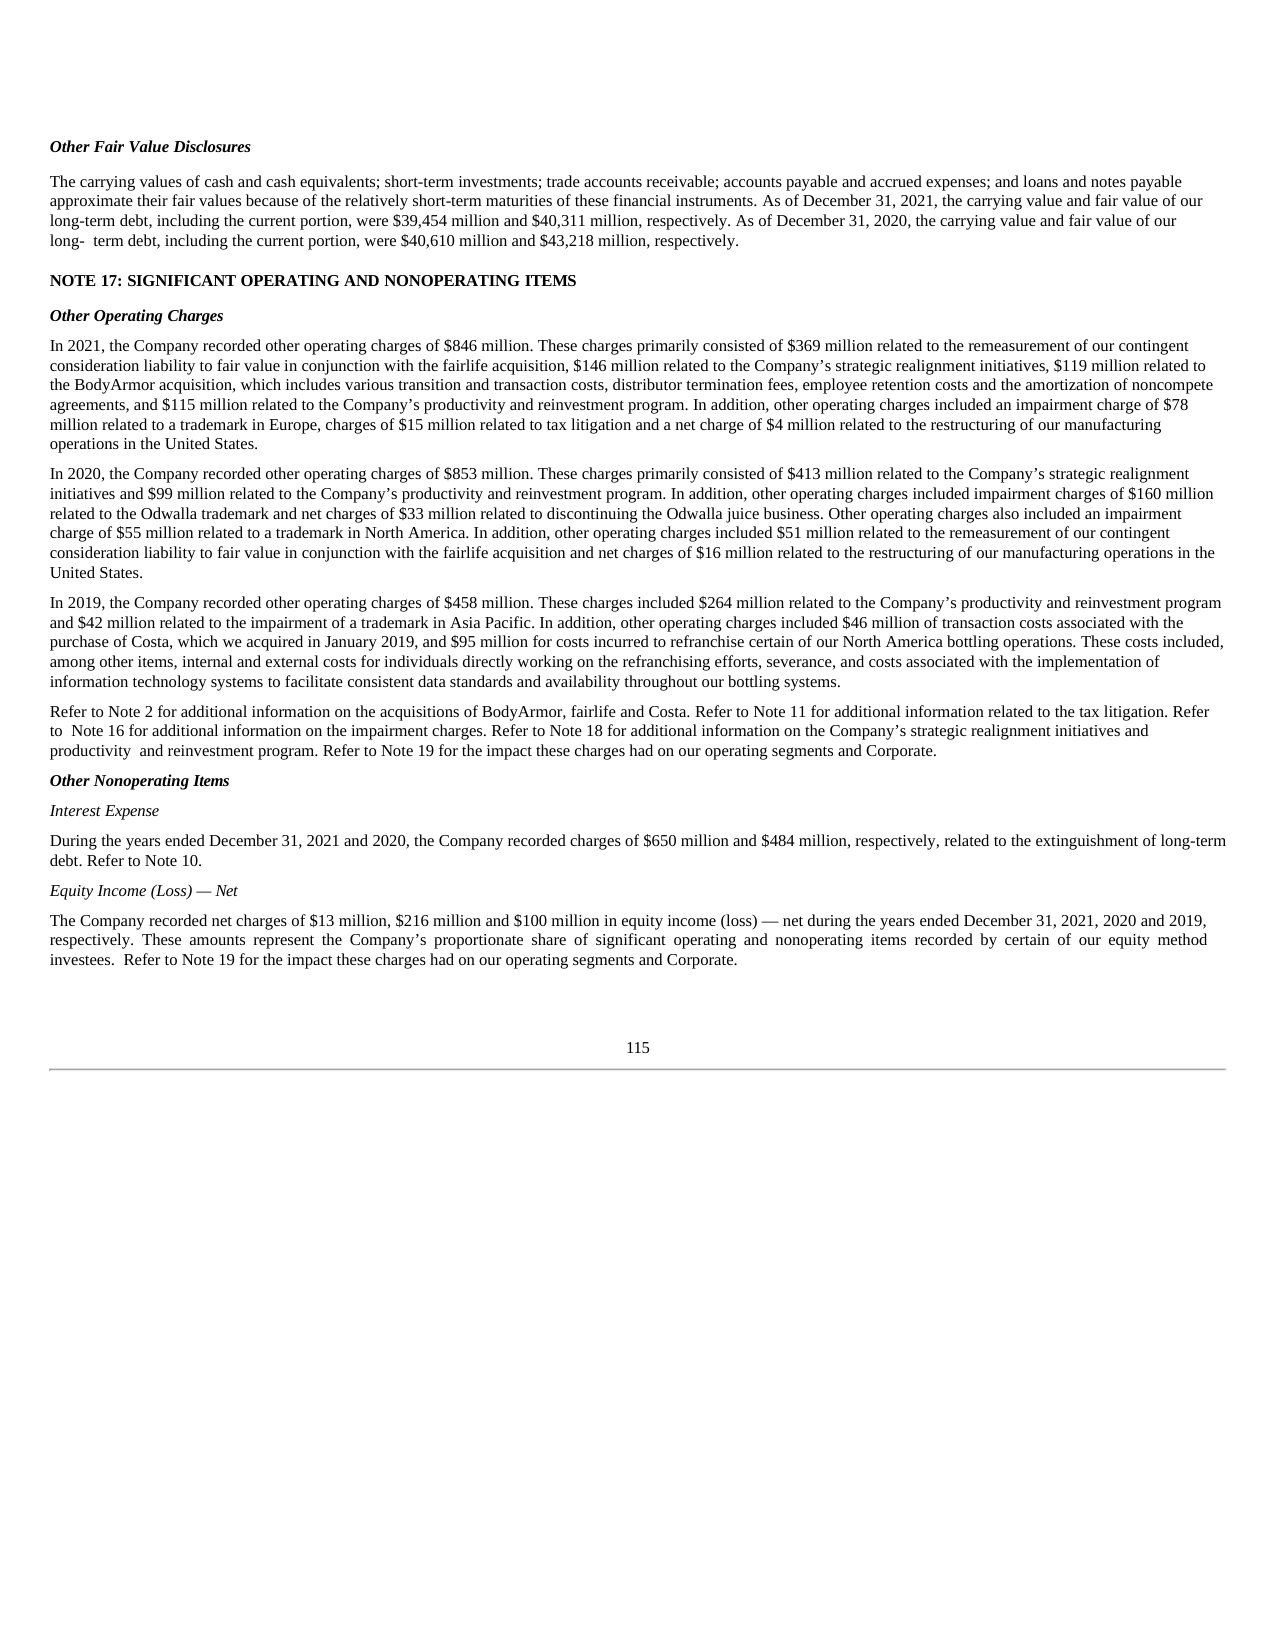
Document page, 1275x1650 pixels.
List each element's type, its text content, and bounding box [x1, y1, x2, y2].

text Interest Expense [49, 801, 1242, 820]
subtitle NOTE 17: SIGNIFICANT OPERATING AND NONOPERATING ITEMS [49, 271, 1242, 290]
text During the years ended December 31, 2021 and 2020, the Company recorded charges of $650 million and $484 million, respectively, related to the extinguishment of long-term debt. Refer to Note 10. [49, 831, 1242, 870]
text The Company recorded net charges of $13 million, $216 million and $100 million in equity income (loss) — net during the years ended December 31, 2021, 2020 and 2019, respectively. These amounts represent the Company’s proportionate share of significant operating and nonoperating items recorded by certain of our equity method investees. Refer to Note 19 for the impact these charges had on our operating segments and Corporate. [49, 910, 1208, 969]
text In 2020, the Company recorded other operating charges of $853 million. These charges primarily consisted of $413 million related to the Company’s strategic realignment initiatives and $99 million related to the Company’s productivity and reinvestment program. In addition, other operating charges included impairment charges of $160 million related to the Odwalla trademark and net charges of $33 million related to discontinuing the Odwalla juice business. Other operating charges also included an impairment charge of $55 million related to a trademark in North America. In addition, other operating charges included $51 million related to the remeasurement of our contingent consideration liability to fair value in conjunction with the fairlife acquisition and net charges of $16 million related to the restructuring of our manufacturing operations in the United States. [49, 464, 1216, 582]
subtitle Other Operating Charges [49, 306, 1242, 325]
subtitle Other Fair Value Disclosures [49, 137, 1242, 156]
text In 2019, the Company recorded other operating charges of $458 million. These charges included $264 million related to the Company’s productivity and reinvestment program and $42 million related to the impairment of a trademark in Asia Pacific. In addition, other operating charges included $46 million of transaction costs associated with the purchase of Costa, which we acquired in January 2019, and $95 million for costs incurred to refranchise certain of our North America bottling operations. These costs included, among other items, internal and external costs for individuals directly working on the refranchising efforts, severance, and costs associated with the implementation of information technology systems to facilitate consistent data standards and availability throughout our bottling systems. [49, 593, 1225, 691]
text The carrying values of cash and cash equivalents; short-term investments; trade accounts receivable; accounts payable and accrued expenses; and loans and notes payable approximate their fair values because of the relatively short-term maturities of these financial instruments. As of December 31, 2021, the carrying value and fair value of our long-term debt, including the current portion, were $39,454 million and $40,311 million, respectively. As of December 31, 2020, the carrying value and fair value of our long- term debt, including the current portion, were $40,610 million and $43,218 million, respectively. [49, 172, 1213, 250]
text Equity Income (Loss) — Net [49, 880, 1242, 899]
text Refer to Note 2 for additional information on the acquisitions of BodyArmor, fairlife and Costa. Refer to Note 11 for additional information related to the tax litigation. Refer to Note 16 for additional information on the impairment charges. Refer to Note 18 for additional information on the Company’s strategic realignment initiatives and productivity and reinvestment program. Refer to Note 19 for the impact these charges had on our operating segments and Corporate. [49, 702, 1225, 760]
subtitle Other Nonoperating Items [49, 771, 1242, 790]
text In 2021, the Company recorded other operating charges of $846 million. These charges primarily consisted of $369 million related to the remeasurement of our contingent consideration liability to fair value in conjunction with the fairlife acquisition, $146 million related to the Company’s strategic realignment initiatives, $119 million related to the BodyArmor acquisition, which includes various transition and transaction costs, distributor termination fees, employee retention costs and the amortization of noncompete agreements, and $115 million related to the Company’s productivity and reinvestment program. In addition, other operating charges included an impairment charge of $78 million related to a trademark in Europe, charges of $15 million related to tax litigation and a net charge of $4 million related to the restructuring of our manufacturing operations in the United States. [49, 336, 1216, 453]
